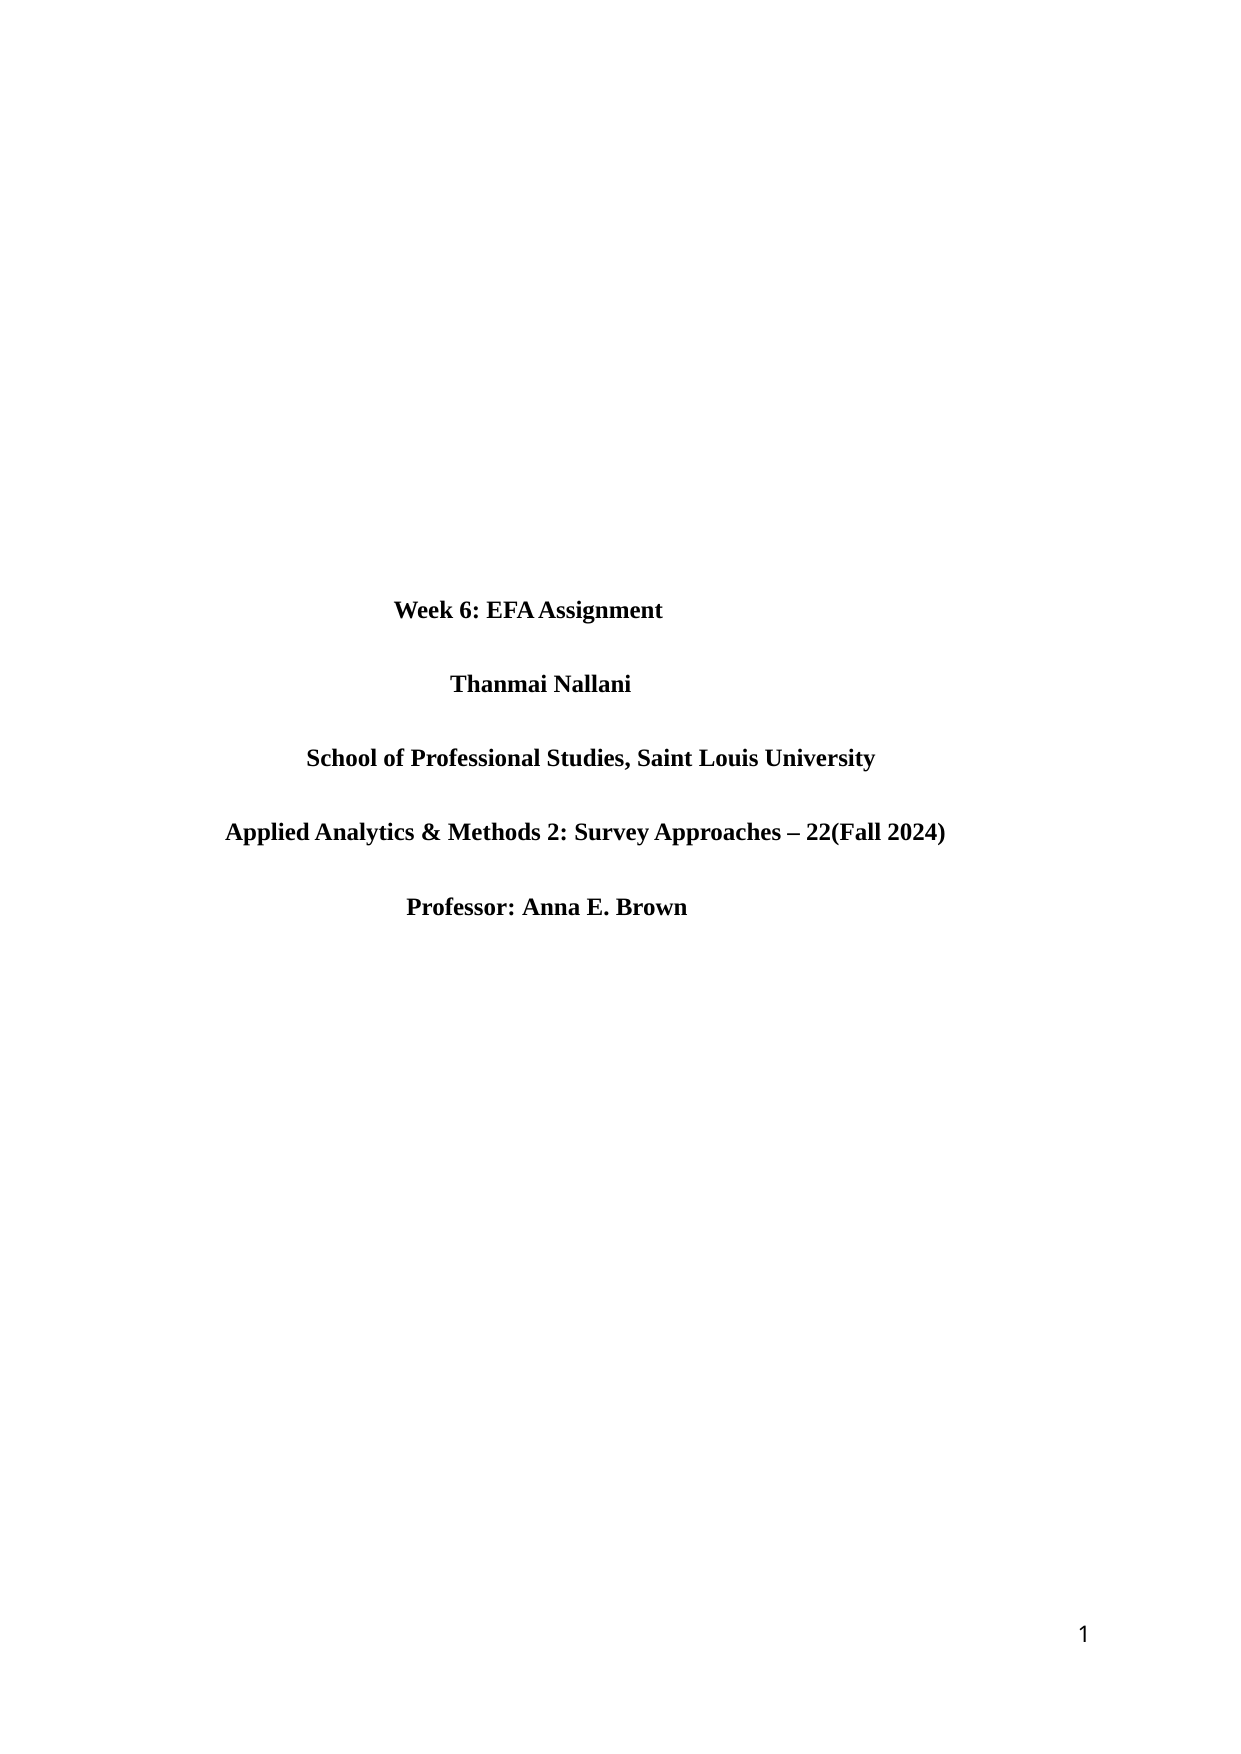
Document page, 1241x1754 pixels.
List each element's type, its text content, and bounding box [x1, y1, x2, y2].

text Applied Analytics & Methods 2: Survey Approaches – 22(Fall 2024) [150, 817, 1090, 846]
text Thanmai Nallani [375, 669, 1090, 698]
text Professor: Anna E. Brown [375, 892, 1090, 920]
text Week 6: EFA Assignment [375, 595, 1090, 624]
text School of Professional Studies, Saint Louis University [300, 743, 1090, 772]
